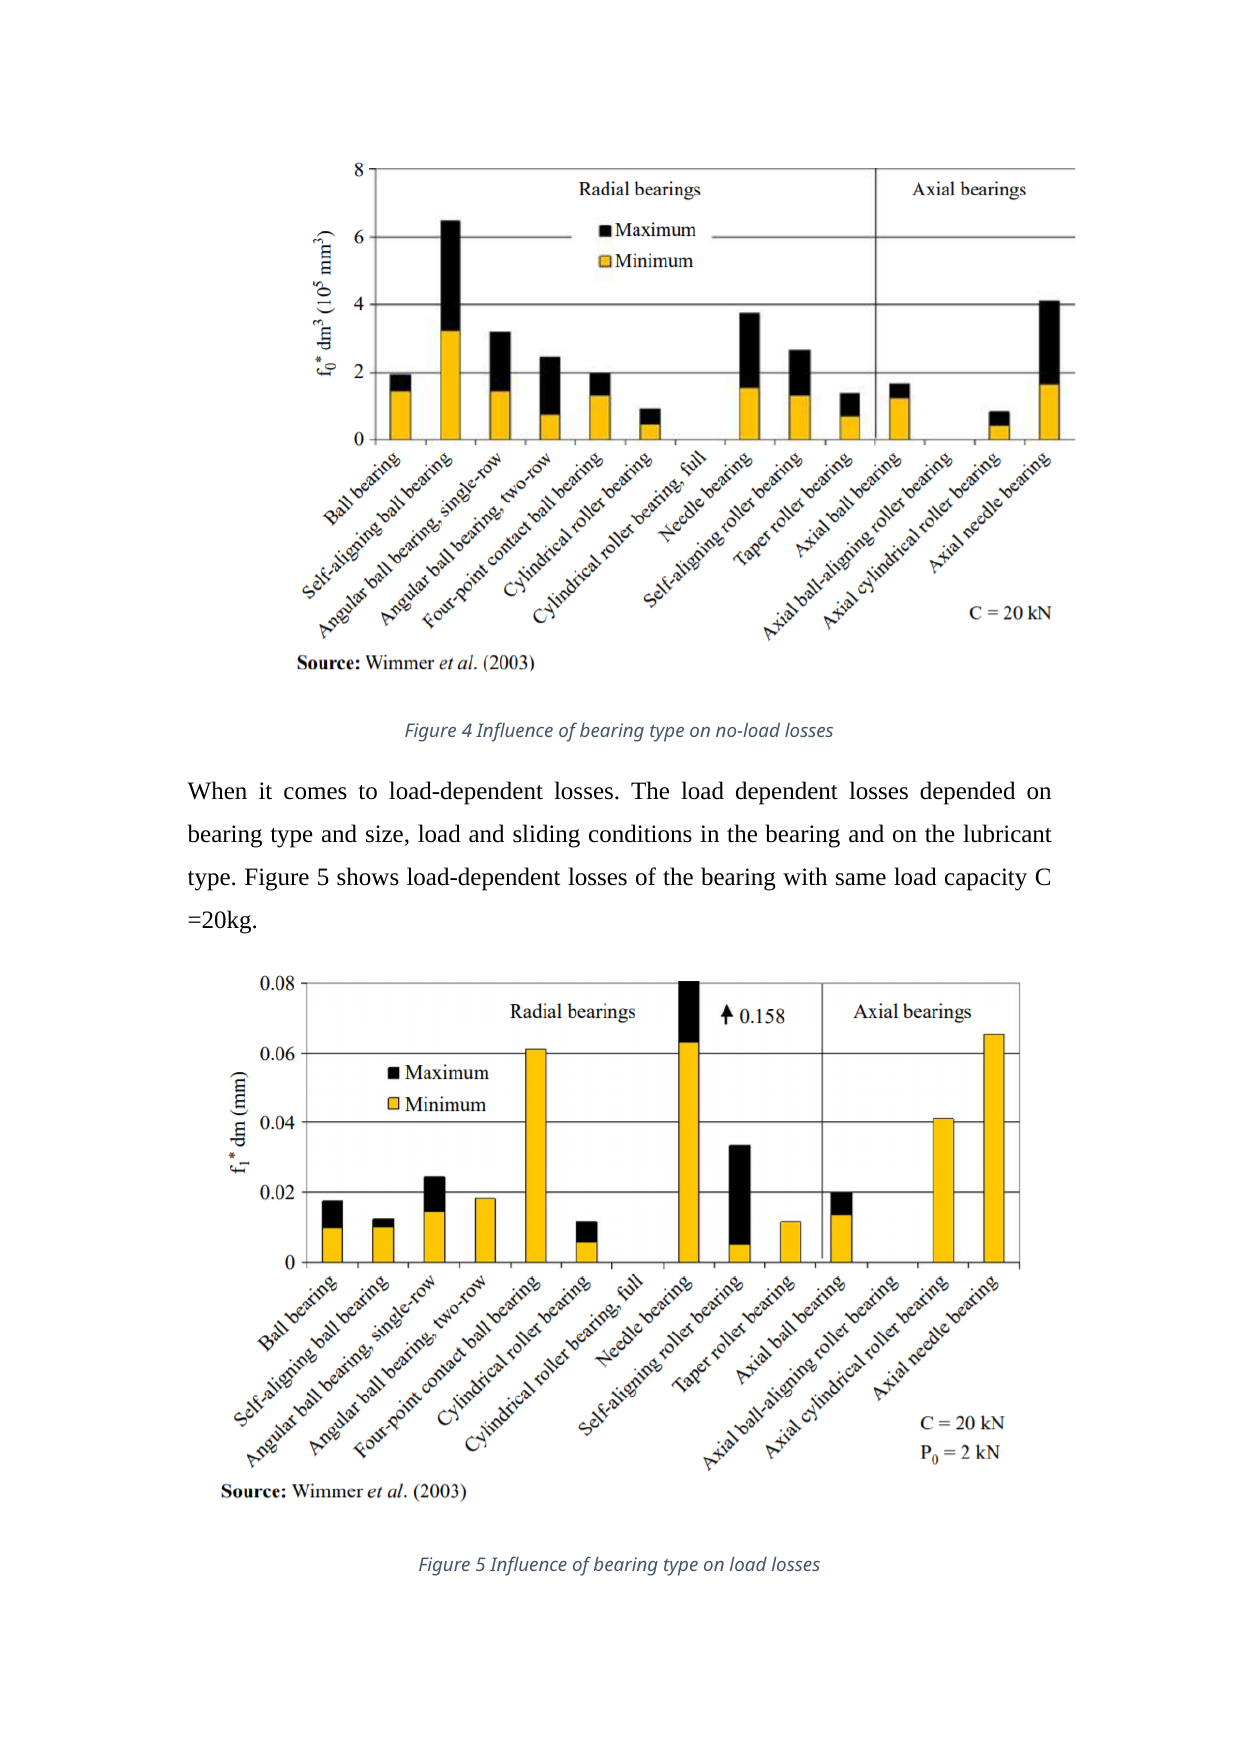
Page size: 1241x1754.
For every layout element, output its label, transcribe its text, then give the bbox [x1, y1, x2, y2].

text When it comes to load-dependent losses. The load dependent losses depended on bearing type and size, load and sliding conditions in the bearing and on the lubricant type. Figure 5 shows load-dependent losses of the bearing with same load capacity C =20kg. [187, 776, 1053, 934]
picture [262, 150, 1128, 685]
text Figure 5 Influence of bearing type on load losses [187, 1551, 1053, 1577]
picture [187, 965, 1053, 1520]
text Figure 4 Influence of bearing type on no-load losses [187, 717, 1053, 742]
